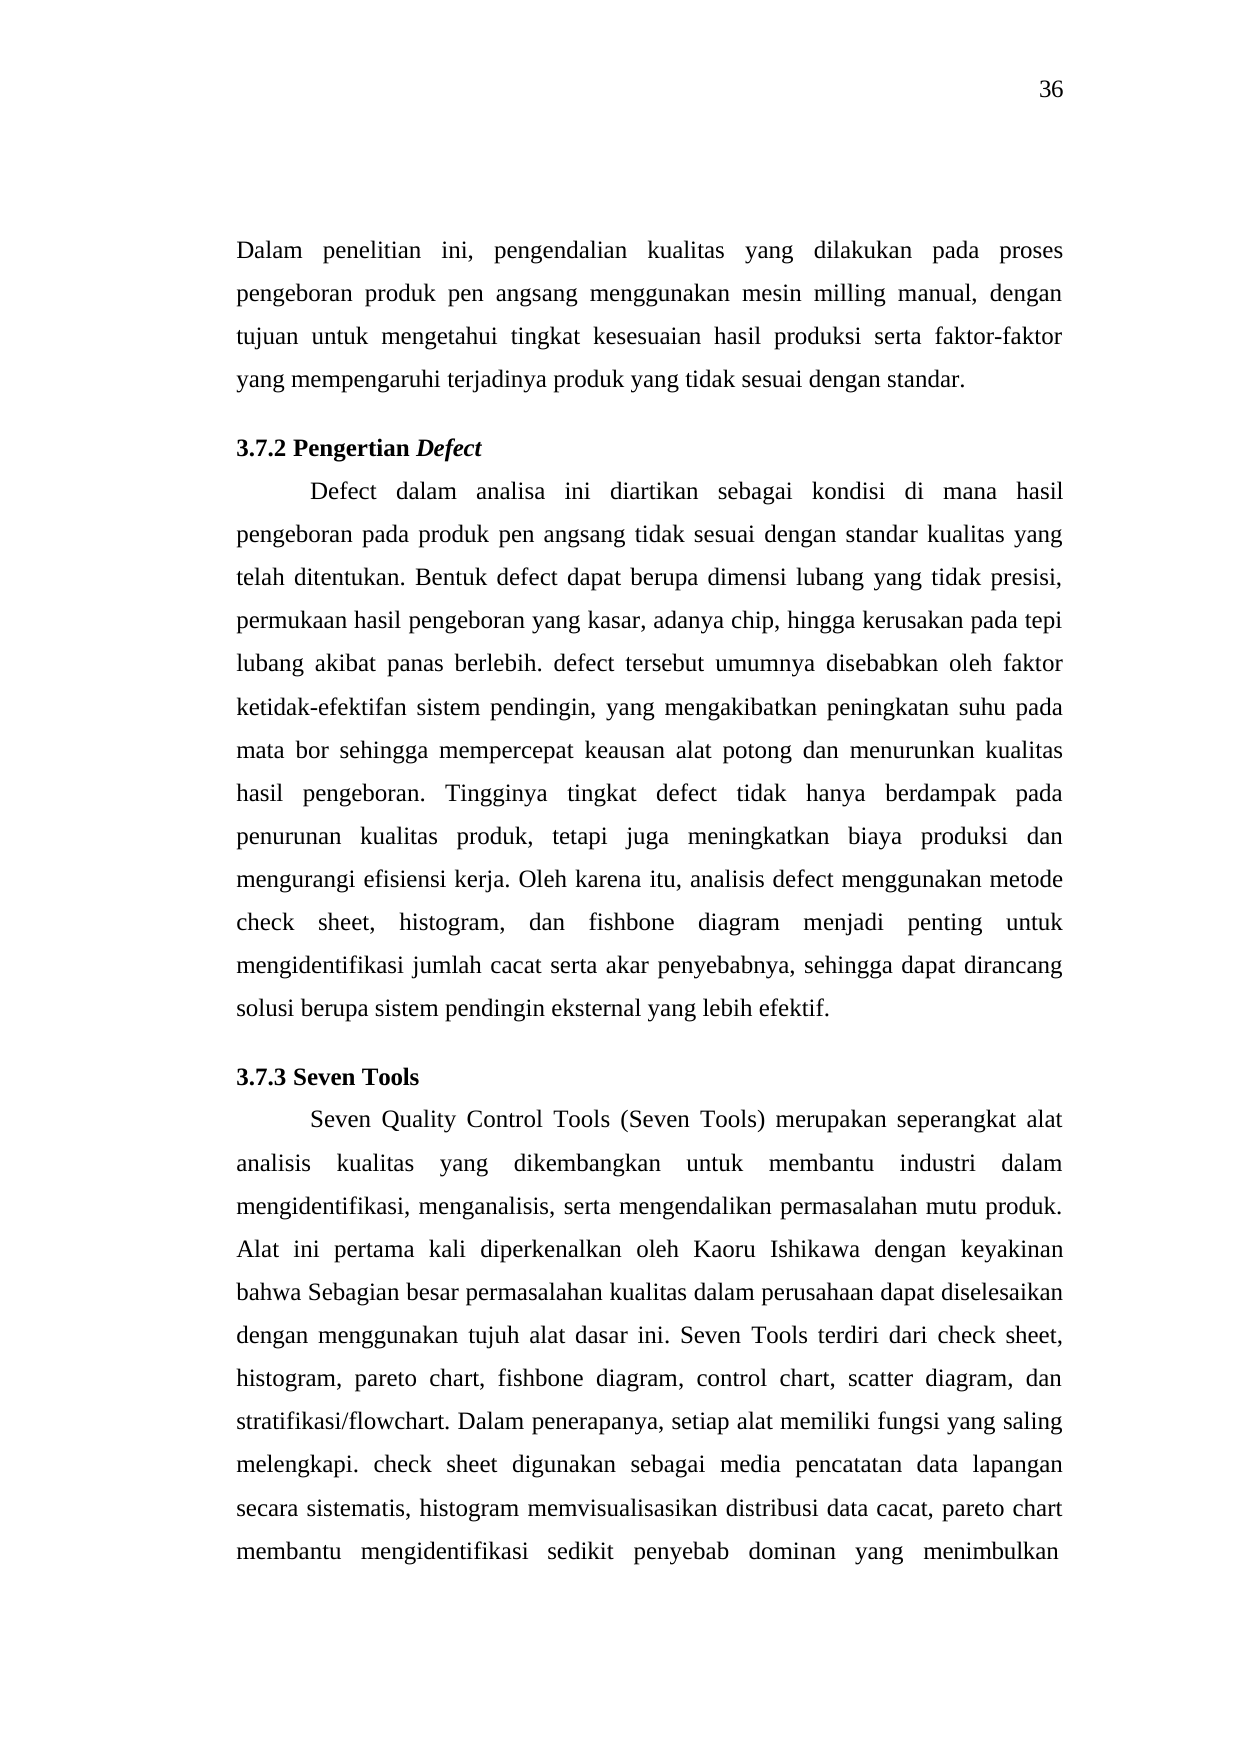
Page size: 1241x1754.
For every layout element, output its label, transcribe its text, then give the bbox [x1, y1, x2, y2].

text Dalam penelitian ini, pengendalian kualitas yang dilakukan pada proses pengeboran produk pen angsang menggunakan mesin milling manual, dengan tujuan untuk mengetahui tingkat kesesuaian hasil produksi serta faktor-faktor yang mempengaruhi terjadinya produk yang tidak sesuai dengan standar. [236, 235, 1063, 393]
text Defect dalam analisa ini diartikan sebagai kondisi di mana hasil pengeboran pada produk pen angsang tidak sesuai dengan standar kualitas yang telah ditentukan. Bentuk defect dapat berupa dimensi lubang yang tidak presisi, permukaan hasil pengeboran yang kasar, adanya chip, hingga kerusakan pada tepi lubang akibat panas berlebih. defect tersebut umumnya disebabkan oleh faktor ketidak-efektifan sistem pendingin, yang mengakibatkan peningkatan suhu pada mata bor sehingga mempercepat keausan alat potong dan menurunkan kualitas hasil pengeboran. Tingginya tingkat defect tidak hanya berdampak pada penurunan kualitas produk, tetapi juga meningkatkan biaya produksi dan mengurangi efisiensi kerja. Oleh karena itu, analisis defect menggunakan metode check sheet, histogram, dan fishbone diagram menjadi penting untuk mengidentifikasi jumlah cacat serta akar penyebabnya, sehingga dapat dirancang solusi berupa sistem pendingin eksternal yang lebih efektif. [236, 476, 1063, 1022]
text Seven Quality Control Tools (Seven Tools) merupakan seperangkat alat analisis kualitas yang dikembangkan untuk membantu industri dalam mengidentifikasi, menganalisis, serta mengendalikan permasalahan mutu produk. Alat ini pertama kali diperkenalkan oleh Kaoru Ishikawa dengan keyakinan bahwa Sebagian besar permasalahan kualitas dalam perusahaan dapat diselesaikan dengan menggunakan tujuh alat dasar ini. Seven Tools terdiri dari check sheet, histogram, pareto chart, fishbone diagram, control chart, scatter diagram, dan stratifikasi/flowchart. Dalam penerapanya, setiap alat memiliki fungsi yang saling melengkapi. check sheet digunakan sebagai media pencatatan data lapangan secara sistematis, histogram memvisualisasikan distribusi data cacat, pareto chart membantu mengidentifikasi sedikit penyebab dominan yang menimbulkan [236, 1104, 1063, 1564]
subtitle Seven Tools [236, 1062, 1078, 1091]
list Pengertian Defect [236, 433, 1078, 462]
